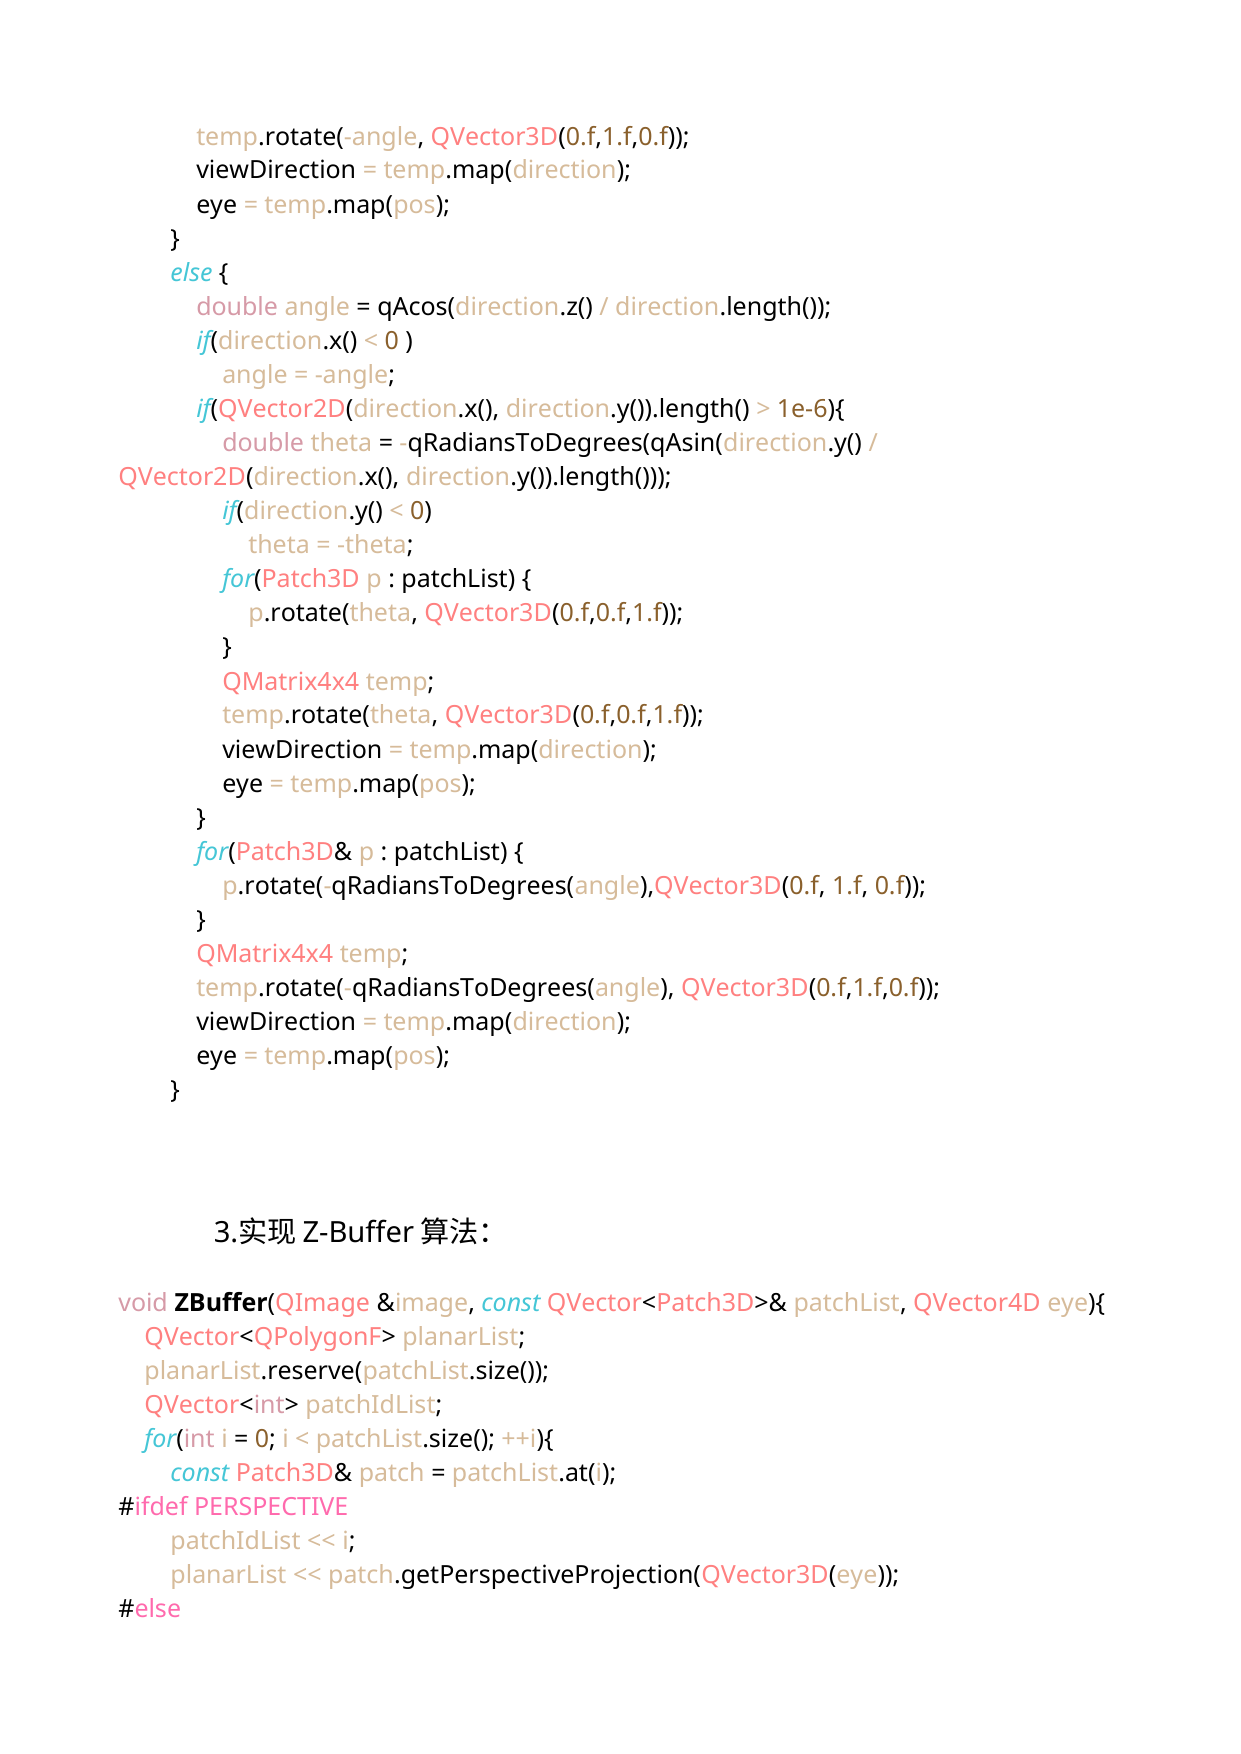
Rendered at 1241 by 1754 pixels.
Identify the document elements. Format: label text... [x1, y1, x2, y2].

text eye = temp.map(pos); [118, 186, 1122, 220]
text double angle = qAcos(direction.z() / direction.length()); [118, 288, 1122, 322]
text for(int i = 0; i < patchList.size(); ++i){ [118, 1421, 1122, 1455]
text eye = temp.map(pos); [118, 1038, 1122, 1072]
text viewDirection = temp.map(direction); [118, 1004, 1122, 1038]
text } [118, 902, 1122, 936]
text for(Patch3D p : patchList) { [118, 561, 1122, 595]
text QMatrix4x4 temp; [118, 936, 1122, 970]
text viewDirection = temp.map(direction); [118, 152, 1122, 186]
text if(QVector2D(direction.x(), direction.y()).length() > 1e-6){ [118, 391, 1122, 425]
text } [118, 1072, 1122, 1106]
text } [118, 220, 1122, 254]
text if(direction.y() < 0) [118, 493, 1122, 527]
text QMatrix4x4 temp; [118, 663, 1122, 697]
text temp.rotate(-qRadiansToDegrees(angle), QVector3D(0.f,1.f,0.f)); [118, 970, 1122, 1004]
text p.rotate(-qRadiansToDegrees(angle),QVector3D(0.f, 1.f, 0.f)); [118, 867, 1122, 902]
text void ZBuffer(QImage &image, const QVector<Patch3D>& patchList, QVector4D eye){ [118, 1284, 1122, 1319]
text p.rotate(theta, QVector3D(0.f,0.f,1.f)); [118, 595, 1122, 629]
text angle = -angle; [118, 357, 1122, 391]
text temp.rotate(theta, QVector3D(0.f,0.f,1.f)); [118, 697, 1122, 731]
text temp.rotate(-angle, QVector3D(0.f,1.f,0.f)); [118, 118, 1122, 152]
text for(Patch3D& p : patchList) { [118, 833, 1122, 867]
text planarList << patch.getPerspectiveProjection(QVector3D(eye)); [118, 1557, 1122, 1591]
text planarList.reserve(patchList.size()); [118, 1353, 1122, 1387]
text eye = temp.map(pos); [118, 765, 1122, 799]
text const Patch3D& patch = patchList.at(i); [118, 1455, 1122, 1489]
text patchIdList << i; [118, 1523, 1122, 1557]
text else { [118, 254, 1122, 288]
text QVector<QPolygonF> planarList; [118, 1319, 1122, 1353]
text } [118, 799, 1122, 833]
text viewDirection = temp.map(direction); [118, 731, 1122, 765]
text if(direction.x() < 0 ) [118, 322, 1122, 357]
text QVector<int> patchIdList; [118, 1387, 1122, 1421]
text theta = -theta; [118, 527, 1122, 561]
text #ifdef PERSPECTIVE [118, 1489, 1122, 1523]
text } [118, 629, 1122, 663]
text #else [118, 1591, 1122, 1625]
text 3.实现Z-Buffer算法： [118, 1208, 1122, 1251]
text double theta = -qRadiansToDegrees(qAsin(direction.y() / QVector2D(direction.x(), direction.y()).length())); [118, 425, 1122, 493]
